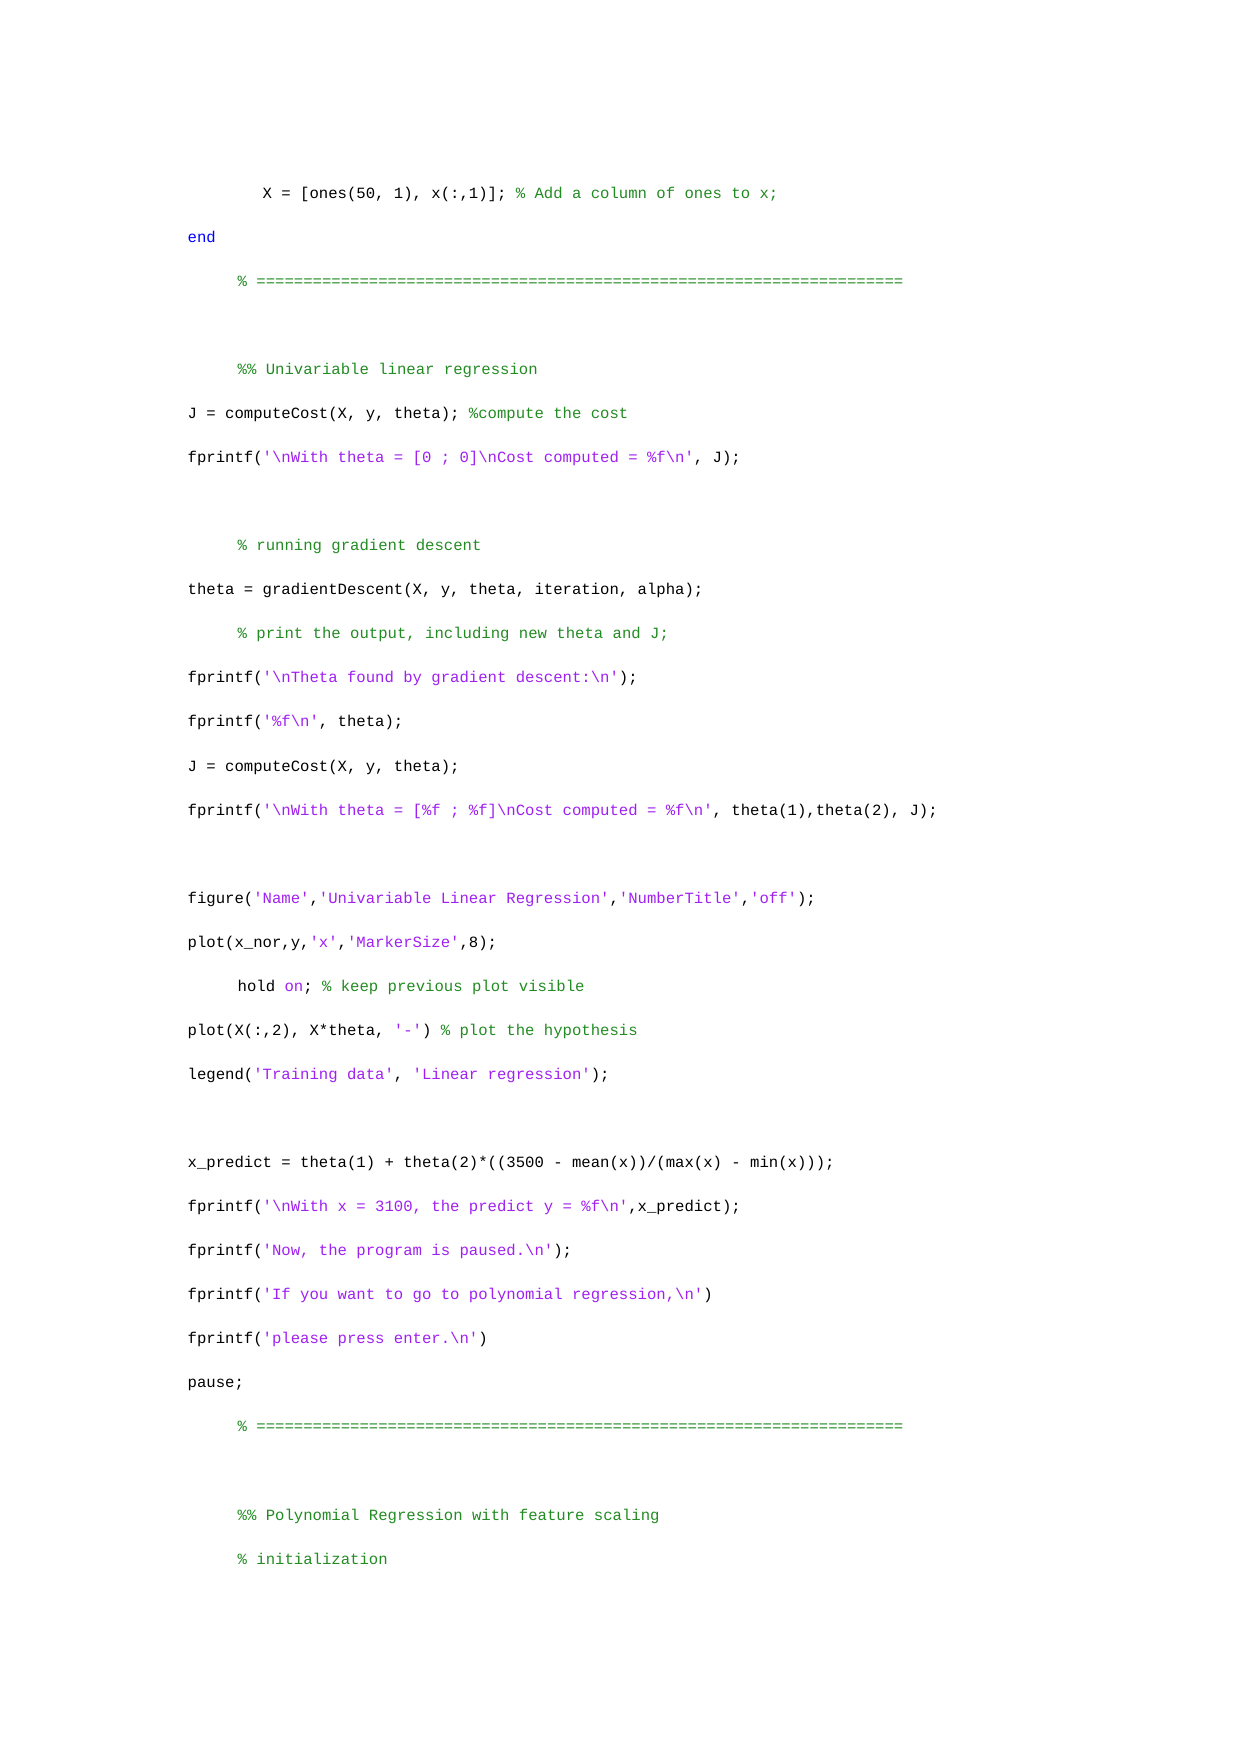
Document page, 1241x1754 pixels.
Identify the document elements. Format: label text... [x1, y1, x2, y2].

text figure('Name','Univariable Linear Regression','NumberTitle','off'); [187, 877, 1053, 921]
text J = computeCost(X, y, theta); %compute the cost [187, 392, 1053, 436]
text %% Polynomial Regression with feature scaling [187, 1494, 1053, 1538]
text % initialization [187, 1538, 1053, 1582]
text x_predict = theta(1) + theta(2)*((3500 - mean(x))/(max(x) - min(x))); [187, 1141, 1053, 1185]
text fprintf('Now, the program is paused.\n'); [187, 1229, 1053, 1273]
text fprintf('\nWith x = 3100, the predict y = %f\n',x_predict); [187, 1185, 1053, 1229]
text pause; [187, 1362, 1053, 1406]
text J = computeCost(X, y, theta); [187, 745, 1053, 789]
text end [187, 216, 1053, 260]
text theta = gradientDescent(X, y, theta, iteration, alpha); [187, 568, 1053, 613]
text fprintf('%f\n', theta); [187, 701, 1053, 745]
text fprintf('\nWith theta = [%f ; %f]\nCost computed = %f\n', theta(1),theta(2), J); [187, 789, 1053, 833]
text plot(x_nor,y,'x','MarkerSize',8); [187, 921, 1053, 965]
text plot(X(:,2), X*theta, '-') % plot the hypothesis [187, 1009, 1053, 1053]
text % print the output, including new theta and J; [187, 613, 1053, 657]
text % running gradient descent [187, 524, 1053, 568]
text fprintf('\nTheta found by gradient descent:\n'); [187, 657, 1053, 701]
text X = [ones(50, 1), x(:,1)]; % Add a column of ones to x; [187, 172, 1053, 216]
text % ===================================================================== [187, 260, 1053, 304]
text % ===================================================================== [187, 1406, 1053, 1450]
text fprintf('If you want to go to polynomial regression,\n') [187, 1273, 1053, 1318]
text fprintf('please press enter.\n') [187, 1318, 1053, 1362]
text %% Univariable linear regression [187, 348, 1053, 392]
text fprintf('\nWith theta = [0 ; 0]\nCost computed = %f\n', J); [187, 436, 1053, 480]
text hold on; % keep previous plot visible [187, 965, 1053, 1009]
text legend('Training data', 'Linear regression'); [187, 1053, 1053, 1097]
